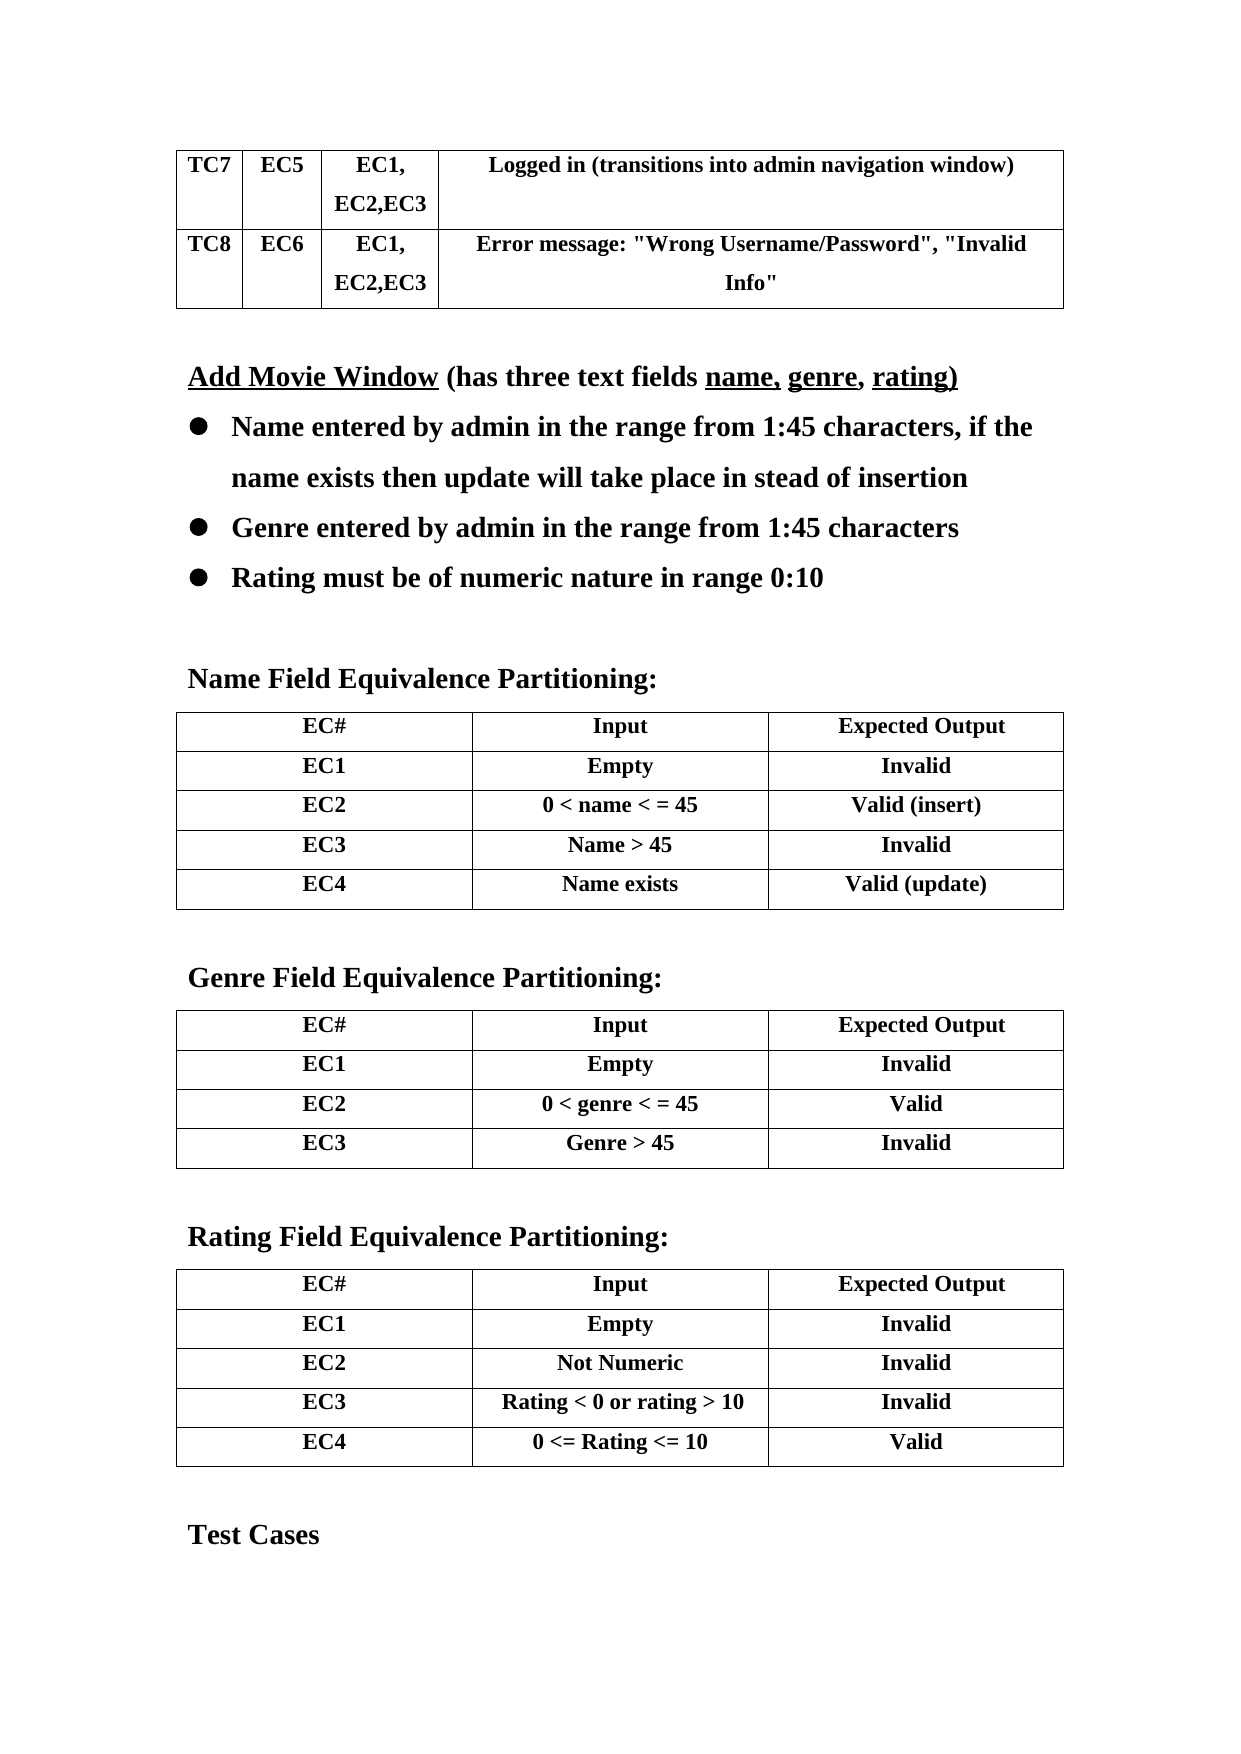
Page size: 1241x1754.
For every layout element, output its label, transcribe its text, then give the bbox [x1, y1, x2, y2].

table_cell 0 < genre < = 45 [473, 1090, 768, 1128]
table_cell EC5 [243, 151, 321, 229]
table_cell EC3 [177, 1129, 472, 1168]
table_cell Invalid [769, 1310, 1063, 1348]
table_header EC# [177, 1011, 472, 1049]
table_cell TC7 [177, 151, 242, 229]
table_cell EC3 [177, 1389, 472, 1427]
table_cell 0 < name < = 45 [473, 791, 768, 830]
table_cell Valid (insert) [769, 791, 1063, 830]
table_cell EC4 [177, 870, 472, 908]
table_cell Rating < 0 or rating > 10 [473, 1389, 768, 1427]
table_header Input [473, 713, 768, 751]
list Name entered by admin in the range from 1:45 characters, if the name exists then update will take place in stead of insertion [187, 409, 1053, 493]
table_cell Valid [769, 1428, 1063, 1466]
table_cell Valid [769, 1090, 1063, 1128]
table_cell EC6 [243, 230, 321, 308]
table_cell EC1, EC2,EC3 [322, 151, 438, 229]
table_cell EC1 [177, 752, 472, 790]
text Test Cases [187, 1517, 1053, 1551]
table_cell Empty [473, 1051, 768, 1089]
table_header Input [473, 1270, 768, 1309]
table_cell Empty [473, 1310, 768, 1348]
table_cell TC8 [177, 230, 242, 308]
table_cell 0 <= Rating <= 10 [473, 1428, 768, 1466]
table_cell EC1 [177, 1051, 472, 1089]
table_cell Invalid [769, 752, 1063, 790]
table_header Input [473, 1011, 768, 1049]
table_cell Error message: "Wrong Username/Password", "Invalid Info" [439, 230, 1063, 308]
table_cell EC2 [177, 1090, 472, 1128]
table_cell EC2 [177, 791, 472, 830]
table_cell Genre > 45 [473, 1129, 768, 1168]
table_cell EC1 [177, 1310, 472, 1348]
table_cell EC4 [177, 1428, 472, 1466]
table_header Expected Output [769, 1270, 1063, 1309]
table_header EC# [177, 1270, 472, 1309]
text Rating Field Equivalence Partitioning: [187, 1219, 1053, 1252]
table_cell Invalid [769, 831, 1063, 869]
table_cell EC3 [177, 831, 472, 869]
list Rating must be of numeric nature in range 0:10 [187, 561, 1053, 594]
text Genre Field Equivalence Partitioning: [187, 960, 1053, 993]
table_header Expected Output [769, 713, 1063, 751]
table_cell Invalid [769, 1349, 1063, 1387]
table_cell Invalid [769, 1389, 1063, 1427]
table_cell EC2 [177, 1349, 472, 1387]
text Name Field Equivalence Partitioning: [187, 661, 1053, 695]
table_header Expected Output [769, 1011, 1063, 1049]
table_cell Name exists [473, 870, 768, 908]
text Add Movie Window (has three text fields name, genre, rating) [187, 359, 1053, 393]
table_cell Invalid [769, 1051, 1063, 1089]
table_cell Logged in (transitions into admin navigation window) [439, 151, 1063, 229]
table_cell Empty [473, 752, 768, 790]
table_cell Valid (update) [769, 870, 1063, 908]
table_header EC# [177, 713, 472, 751]
table_cell EC1, EC2,EC3 [322, 230, 438, 308]
table_cell Invalid [769, 1129, 1063, 1168]
table_cell Name > 45 [473, 831, 768, 869]
table_cell Not Numeric [473, 1349, 768, 1387]
list Genre entered by admin in the range from 1:45 characters [187, 510, 1053, 544]
